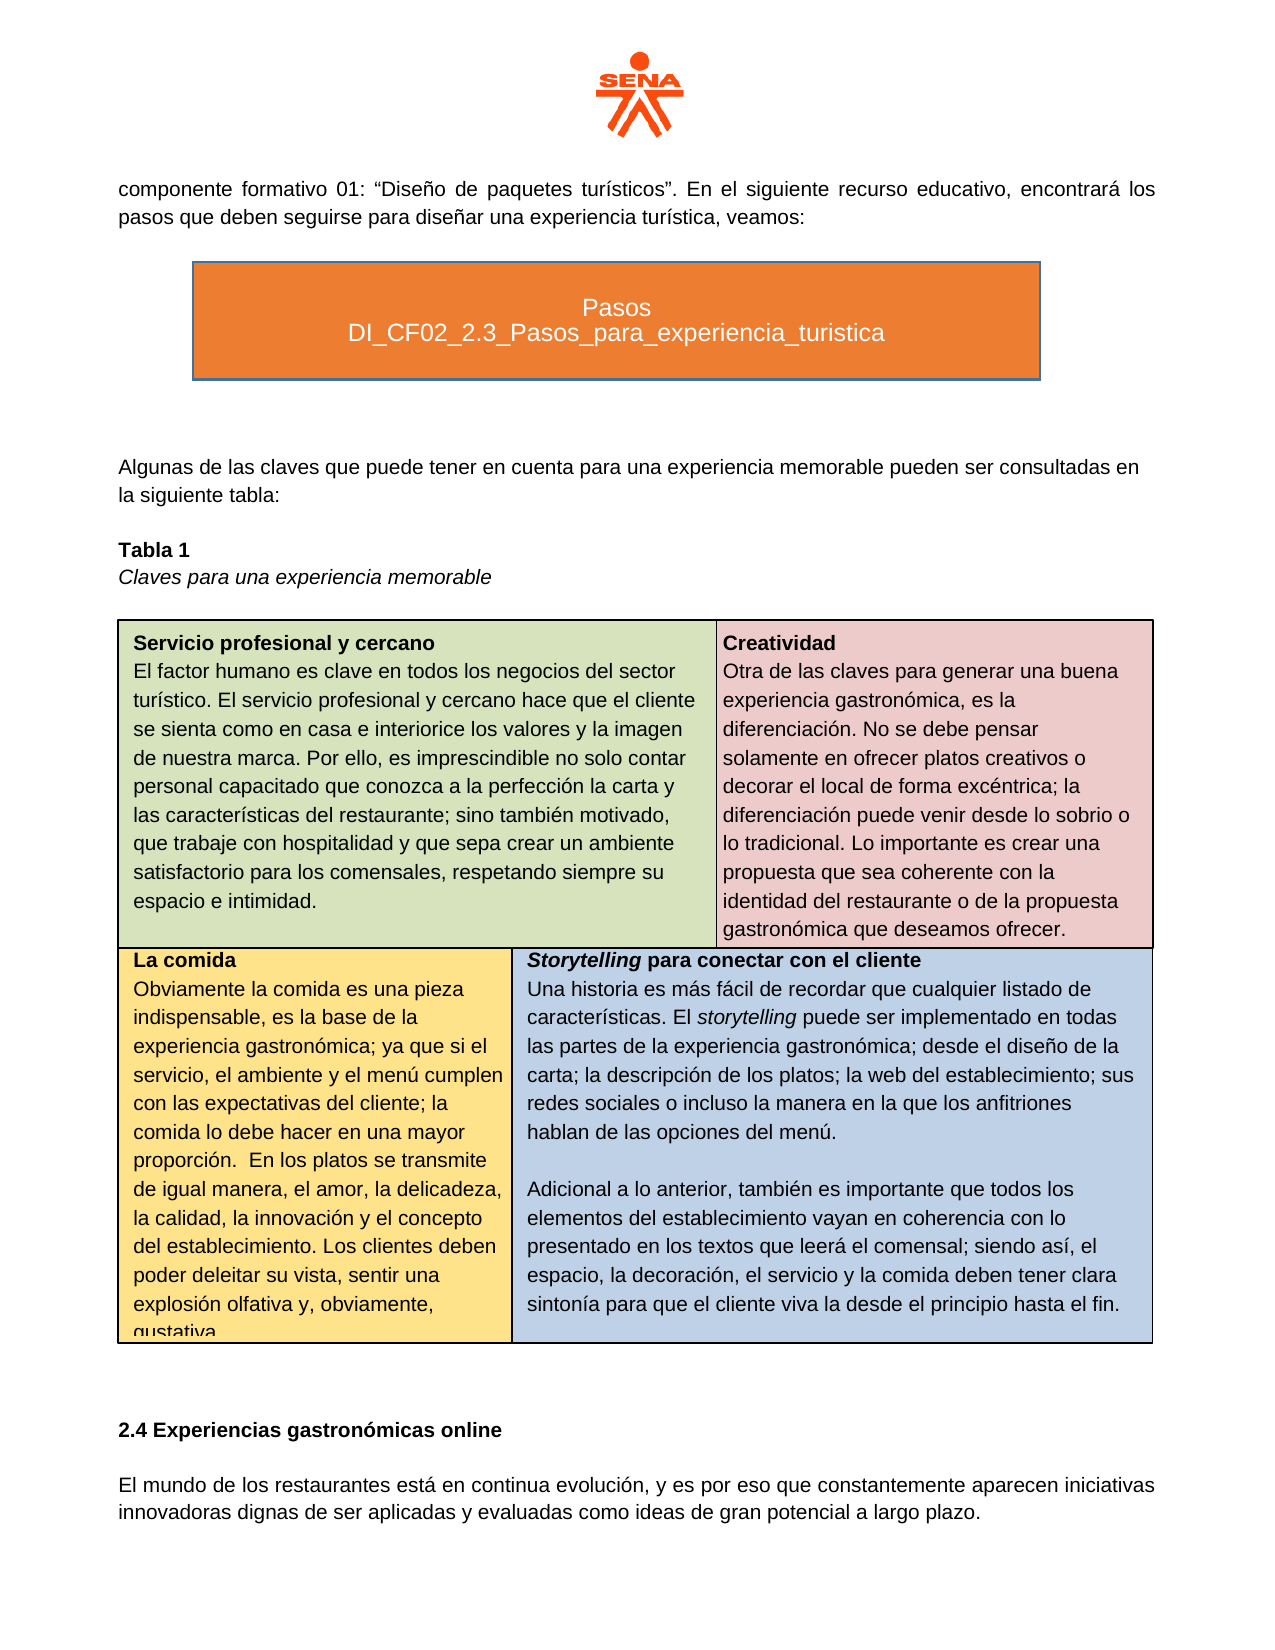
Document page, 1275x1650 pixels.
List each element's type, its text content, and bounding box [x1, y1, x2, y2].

text Claves para una experiencia memorable [118, 565, 1157, 589]
picture [585, 48, 690, 142]
text El mundo de los restaurantes está en continua evolución, y es por eso que constantemente aparecen iniciativas innovadoras dignas de ser aplicadas y evaluadas como ideas de gran potencial a largo plazo. [118, 1472, 1157, 1524]
text Algunas de las claves que puede tener en cuenta para una experiencia memorable pueden ser consultadas en la siguiente tabla: [118, 455, 1157, 506]
text 2.4 Experiencias gastronómicas online [118, 1417, 1157, 1441]
text Tabla 1 [118, 537, 1157, 561]
